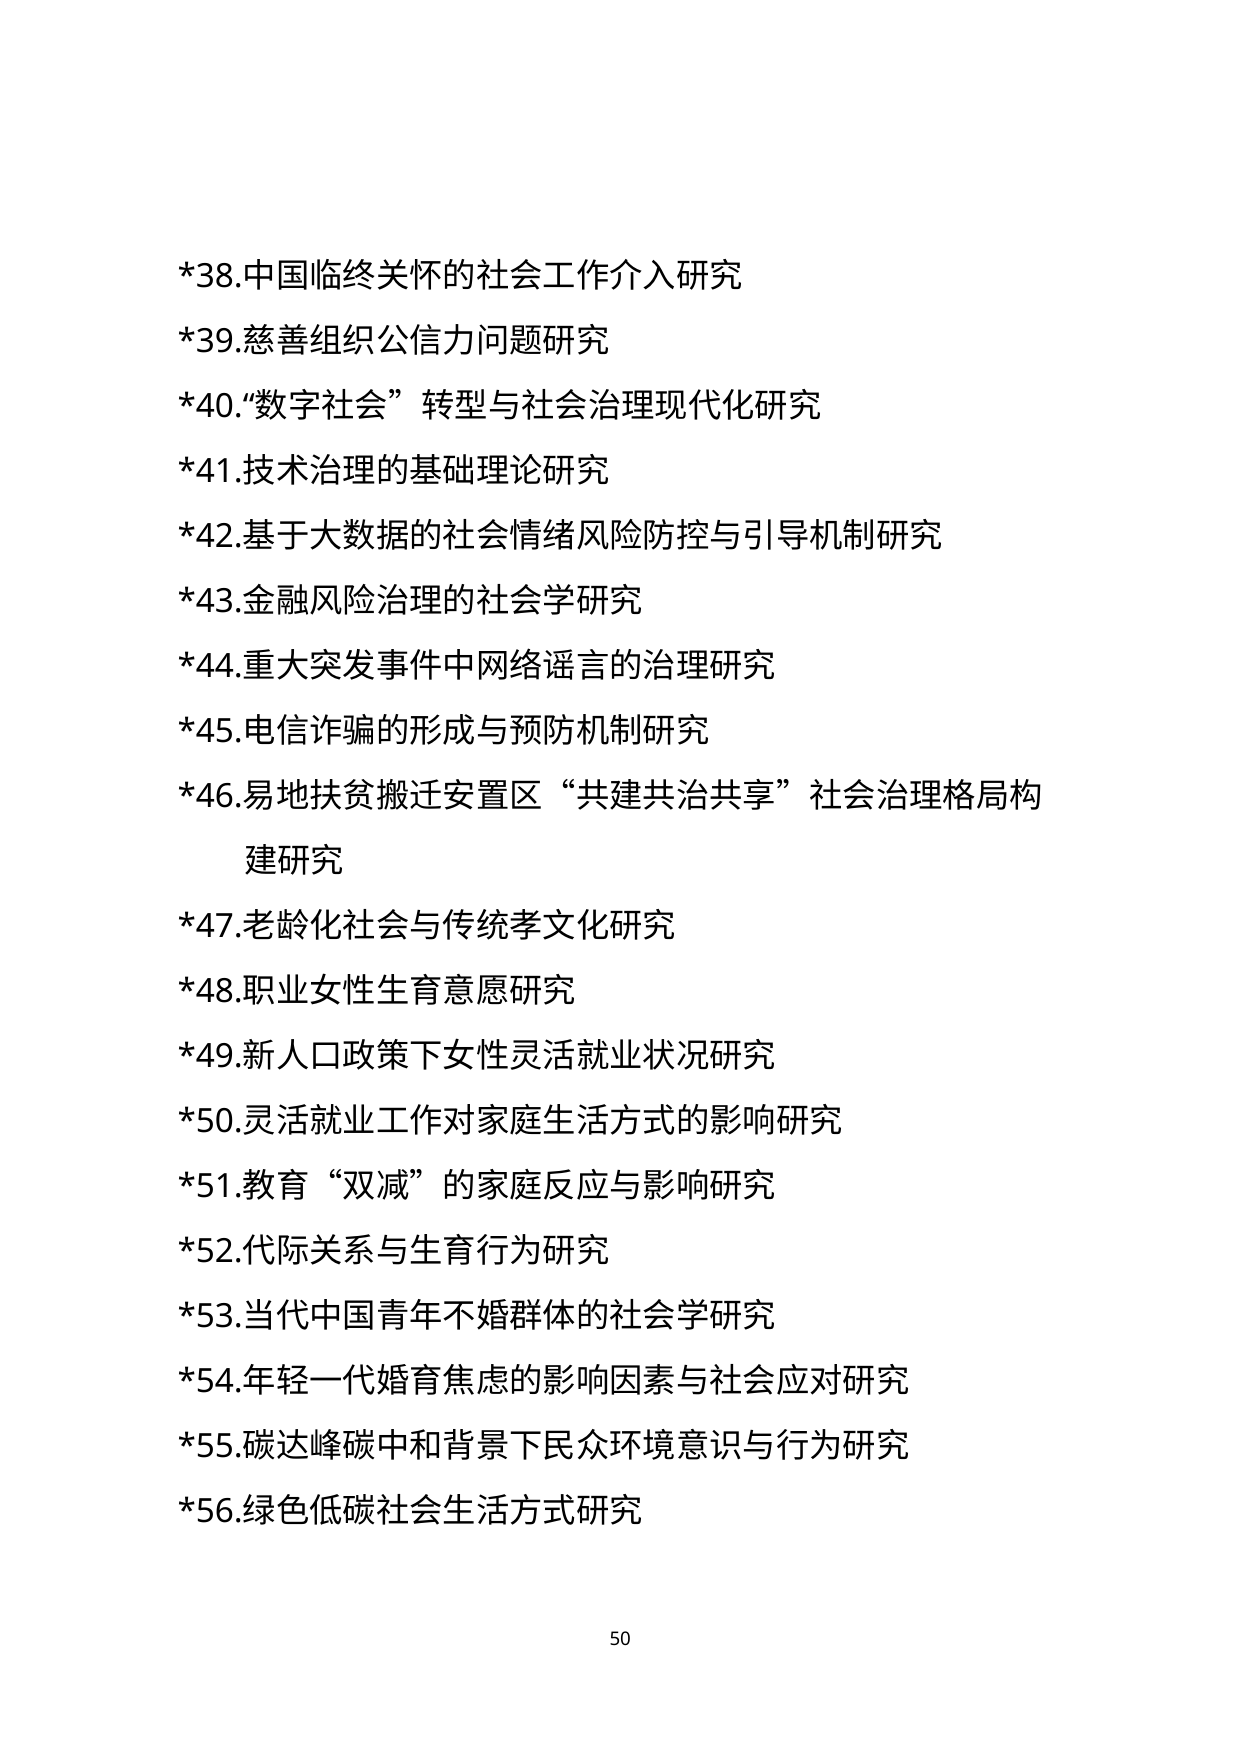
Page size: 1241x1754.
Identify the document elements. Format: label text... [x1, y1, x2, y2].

text *44.重大突发事件中网络谣言的治理研究 [177, 630, 1063, 695]
text *48.职业女性生育意愿研究 [177, 955, 1063, 1020]
text *50.灵活就业工作对家庭生活方式的影响研究 [177, 1085, 1063, 1150]
text *46.易地扶贫搬迁安置区“共建共治共享”社会治理格局构建研究 [177, 760, 1063, 890]
text *42.基于大数据的社会情绪风险防控与引导机制研究 [177, 500, 1063, 565]
text *38.中国临终关怀的社会工作介入研究 [177, 240, 1063, 305]
text *45.电信诈骗的形成与预防机制研究 [177, 695, 1063, 760]
text *53.当代中国青年不婚群体的社会学研究 [177, 1280, 1063, 1345]
text *54.年轻一代婚育焦虑的影响因素与社会应对研究 [177, 1345, 1063, 1410]
text *49.新人口政策下女性灵活就业状况研究 [177, 1020, 1063, 1085]
text *41.技术治理的基础理论研究 [177, 435, 1063, 500]
text *55.碳达峰碳中和背景下民众环境意识与行为研究 [177, 1410, 1063, 1475]
text *51.教育“双减”的家庭反应与影响研究 [177, 1150, 1063, 1215]
text *40.“数字社会”转型与社会治理现代化研究 [177, 370, 1063, 435]
text *39.慈善组织公信力问题研究 [177, 305, 1063, 370]
text *52.代际关系与生育行为研究 [177, 1215, 1063, 1280]
text *47.老龄化社会与传统孝文化研究 [177, 890, 1063, 955]
text *56.绿色低碳社会生活方式研究 [177, 1475, 1063, 1540]
text *43.金融风险治理的社会学研究 [177, 565, 1063, 630]
